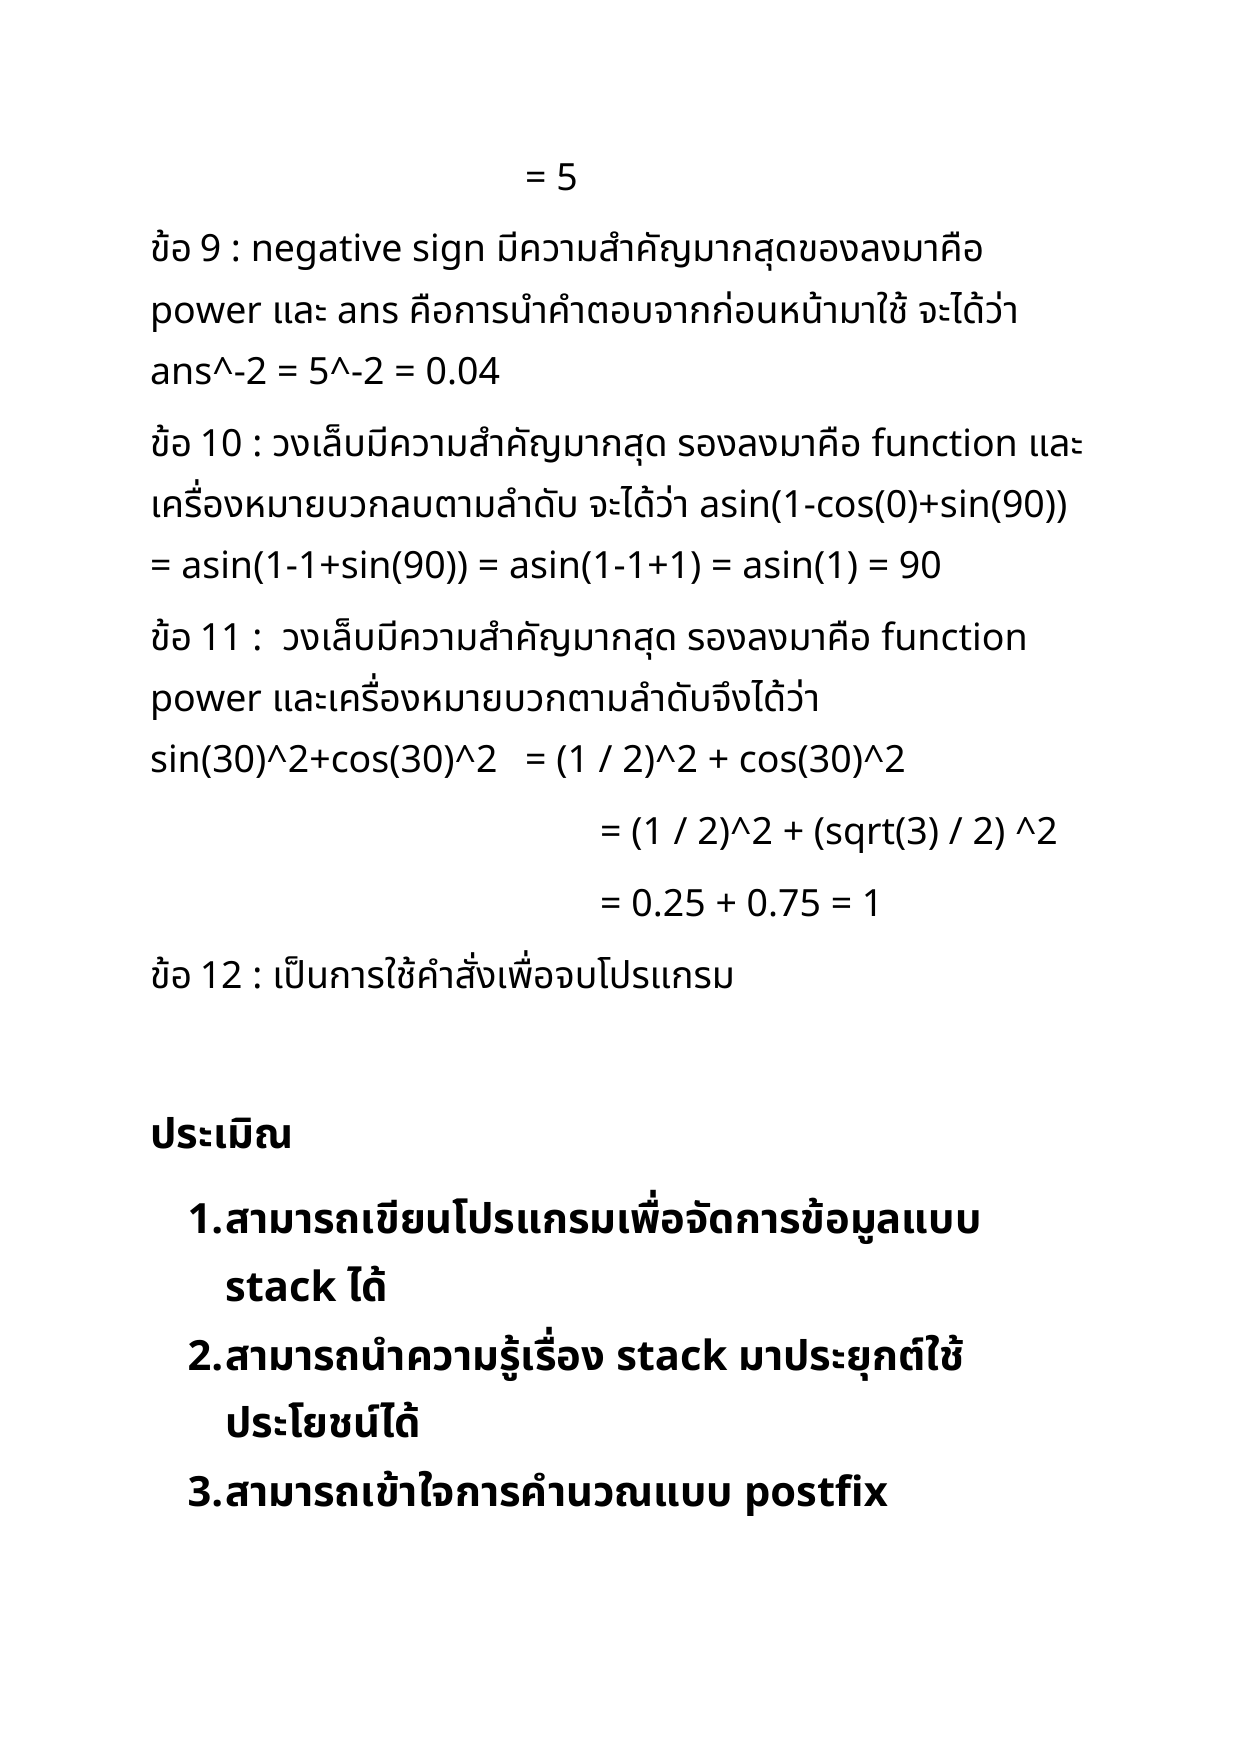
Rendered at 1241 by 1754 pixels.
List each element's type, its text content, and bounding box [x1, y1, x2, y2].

text ประเมิณ [150, 1104, 1090, 1167]
text ข้อ10 : วงเล็บมีความสำคัญมากสุด รองลงมาคือ function และเครื่องหมายบวกลบตามลำดับ จะได้ว่า asin(1-cos(0)+sin(90)) = asin(1-1+sin(90)) = asin(1-1+1) = asin(1) = 90 [150, 416, 1090, 589]
text ข้อ12 : เป็นการใช้คำสั่งเพื่อจบโปรแกรม [150, 948, 1090, 1005]
text = 0.25 + 0.75 = 1 [150, 876, 1090, 927]
text ข้อ11 : วงเล็บมีความสำคัญมากสุด รองลงมาคือ function power และเครื่องหมายบวกตามลำดับจึงได้ว่า sin(30)^2+cos(30)^2 = (1 / 2)^2 + cos(30)^2 [150, 610, 1090, 784]
list สามารถเขียนโปรแกรมเพื่อจัดการข้อมูลแบบ stack ได้ [187, 1189, 1090, 1320]
text = 5 [150, 150, 1090, 201]
list สามารถนำความรู้เรื่อง stack มาประยุกต์ใช้ประโยชน์ได้ [187, 1325, 1090, 1457]
list สามารถเข้าใจการคำนวณแบบ postfix [187, 1462, 1090, 1525]
text = (1 / 2)^2 + (sqrt(3) / 2) ^2 [150, 804, 1090, 856]
text ข้อ9 : negative sign มีความสำคัญมากสุดของลงมาคือ power และ ans คือการนำคำตอบจากก่อนหน้ามาใช้ จะได้ว่า ans^-2 = 5^-2 = 0.04 [150, 222, 1090, 395]
